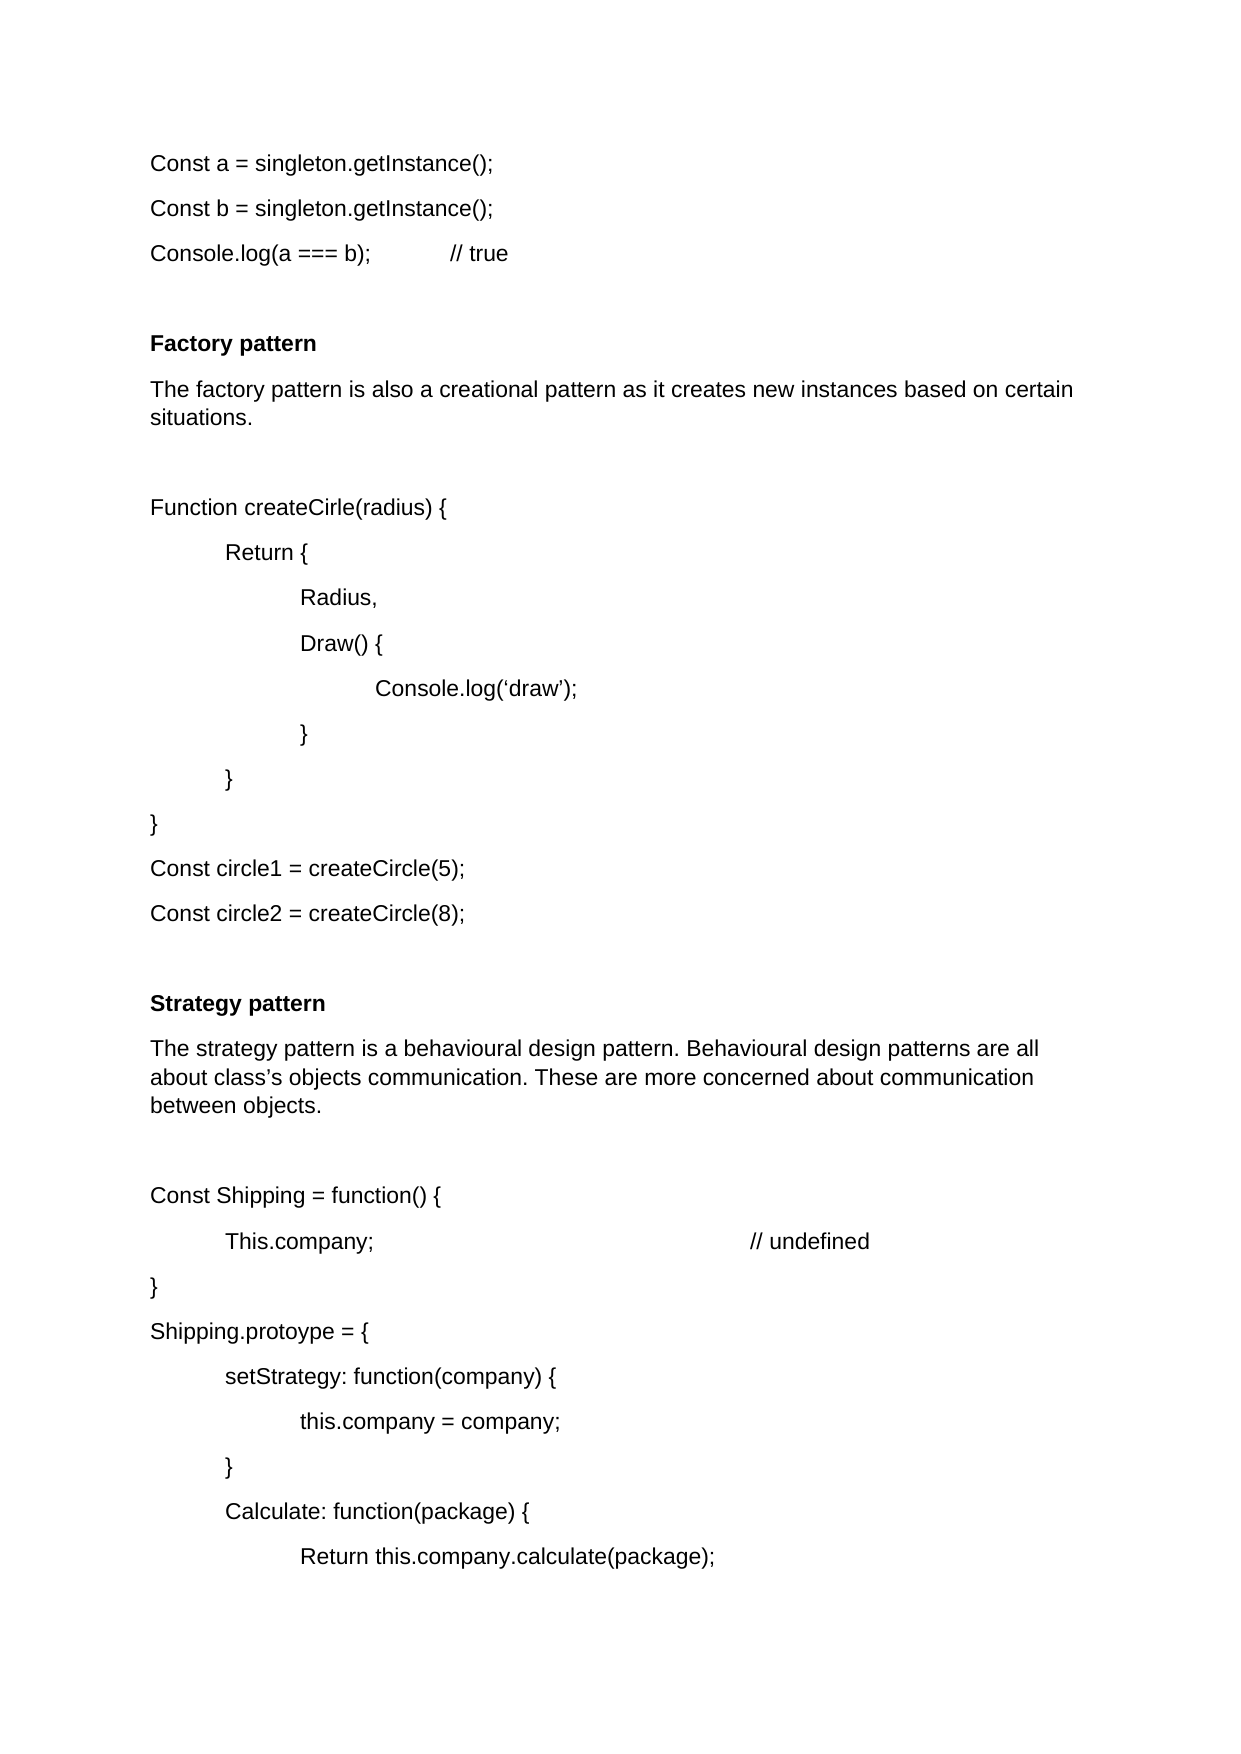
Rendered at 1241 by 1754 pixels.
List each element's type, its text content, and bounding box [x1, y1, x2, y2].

text Strategy pattern [150, 990, 1090, 1017]
text } [150, 1273, 1090, 1299]
text Const circle2 = createCircle(8); [150, 900, 1090, 926]
text } [150, 765, 1090, 791]
text This.company; // undefined [150, 1228, 1090, 1254]
text Return this.company.calculate(package); [150, 1543, 1090, 1570]
text Shipping.protoype = { [150, 1318, 1090, 1344]
text Radius, [150, 584, 1090, 611]
text Const Shipping = function() { [150, 1182, 1090, 1209]
text Const b = singleton.getInstance(); [150, 195, 1090, 221]
text The strategy pattern is a behavioural design pattern. Behavioural design patterns are all about class’s objects communication. These are more concerned about communication between objects. [150, 1035, 1090, 1119]
text this.company = company; [150, 1408, 1090, 1434]
text Return { [150, 539, 1090, 566]
text } [150, 810, 1090, 836]
text } [150, 1453, 1090, 1479]
text Calculate: function(package) { [150, 1498, 1090, 1524]
text } [225, 720, 1090, 746]
text setStrategy: function(company) { [150, 1363, 1090, 1389]
text Console.log(a === b); // true [150, 240, 1090, 267]
text Function createCirle(radius) { [150, 494, 1090, 521]
text Draw() { [150, 629, 1090, 656]
text Console.log(‘draw’); [225, 674, 1090, 701]
text The factory pattern is also a creational pattern as it creates new instances based on certain situations. [150, 376, 1090, 430]
text Const a = singleton.getInstance(); [150, 150, 1090, 176]
text Const circle1 = createCircle(5); [150, 855, 1090, 881]
text Factory pattern [150, 330, 1090, 357]
